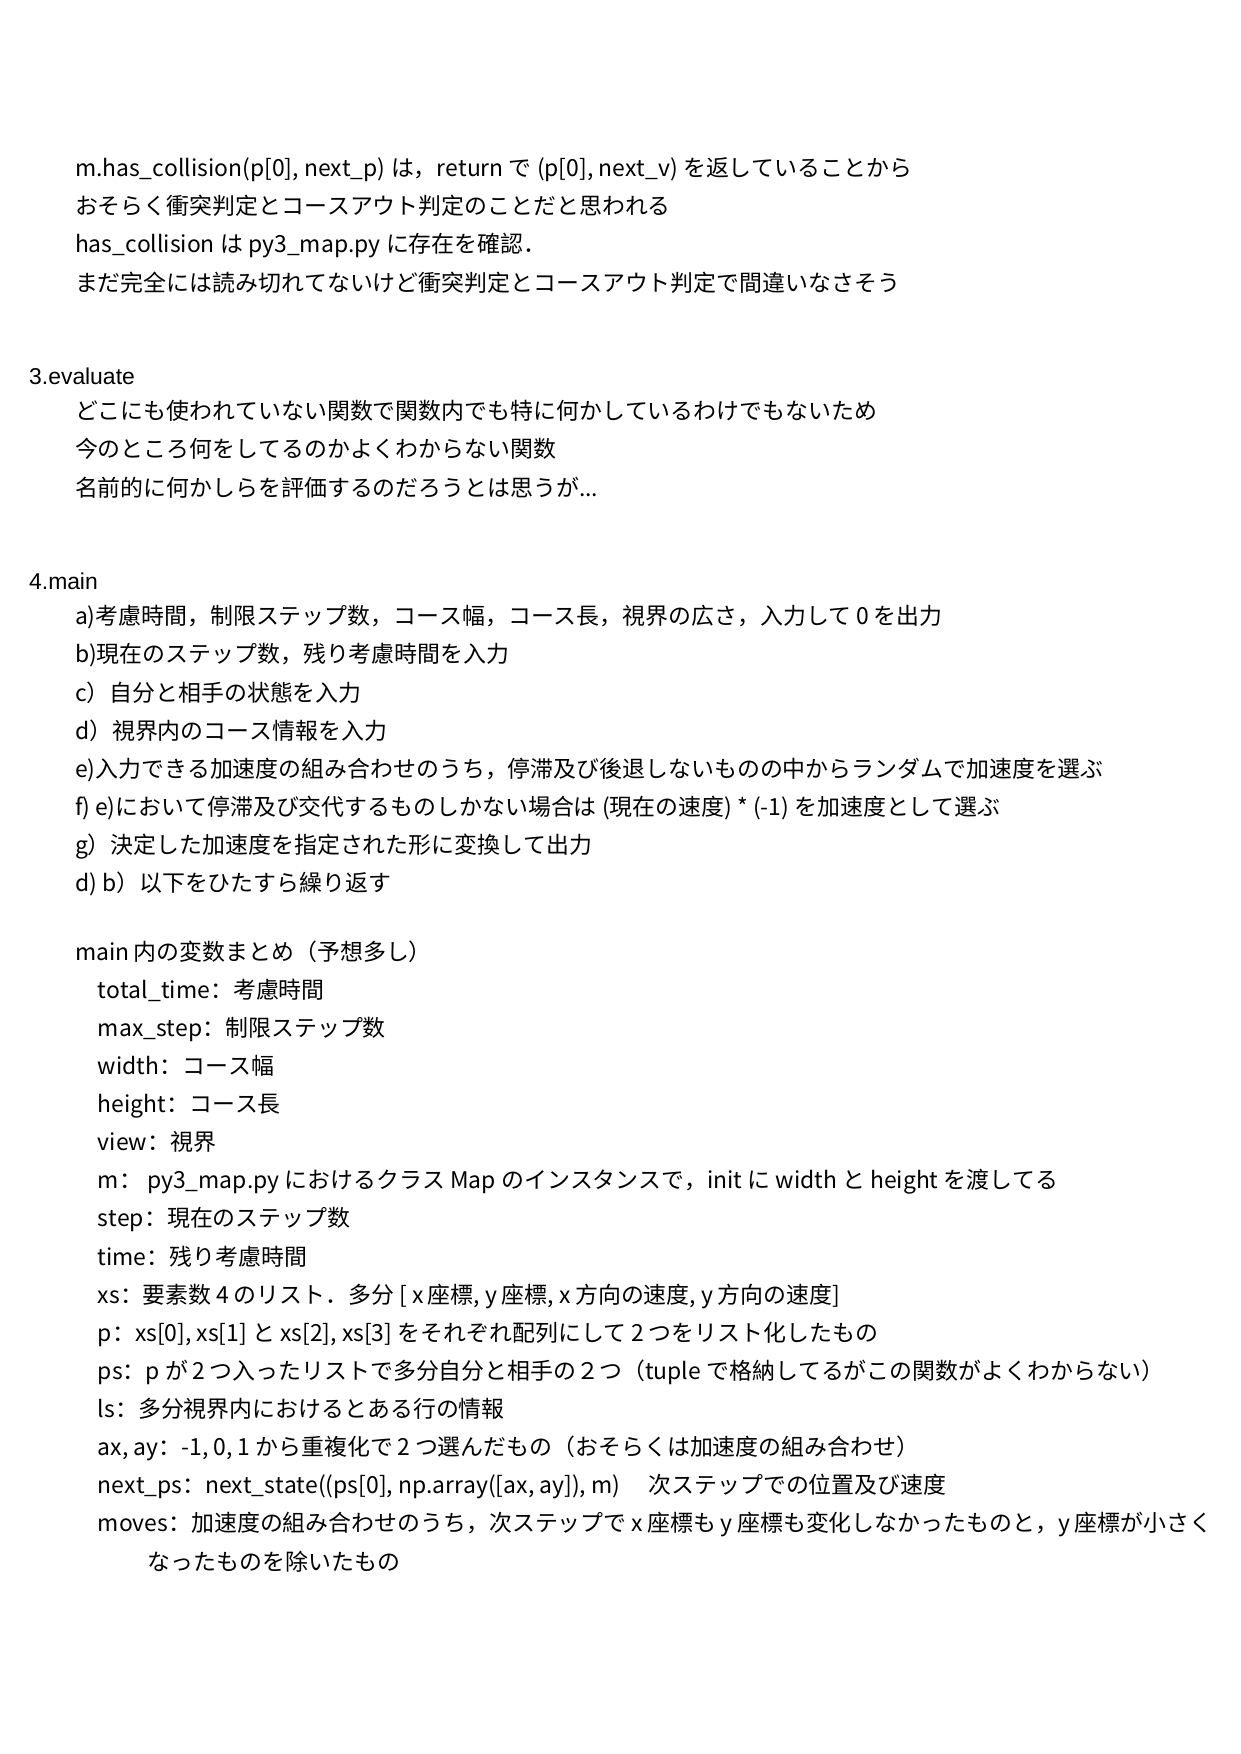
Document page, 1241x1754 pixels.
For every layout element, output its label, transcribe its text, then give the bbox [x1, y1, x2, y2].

text height：コース長 [29, 1086, 1212, 1119]
text m： py3_map.py におけるクラス Map のインスタンスで，init に width と height を渡してる [29, 1162, 1212, 1195]
text total_time：考慮時間 [29, 971, 1212, 1005]
text おそらく衝突判定とコースアウト判定のことだと思われる [29, 188, 1212, 221]
text has_collision は py3_map.py に存在を確認． [29, 226, 1212, 259]
text m.has_collision(p[0], next_p) は，return で (p[0], next_v) を返していることから [29, 150, 1212, 183]
text g）決定した加速度を指定された形に変換して出力 [29, 827, 1212, 860]
text 今のところ何をしてるのかよくわからない関数 [29, 431, 1212, 464]
text step：現在のステップ数 [29, 1200, 1212, 1233]
text time：残り考慮時間 [29, 1238, 1212, 1272]
text width：コース幅 [29, 1048, 1212, 1081]
text next_ps：next_state((ps[0], np.array([ax, ay]), m) 次ステップでの位置及び速度 [29, 1467, 1212, 1500]
text xs：要素数4のリスト．多分 [ x座標, y座標, x方向の速度, y方向の速度] [29, 1276, 1212, 1310]
text view：視界 [29, 1124, 1212, 1157]
text a)考慮時間，制限ステップ数，コース幅，コース長，視界の広さ，入力して0を出力 [29, 598, 1212, 631]
text main内の変数まとめ（予想多し） [29, 933, 1212, 967]
text f) e)において停滞及び交代するものしかない場合は (現在の速度) * (-1) を加速度として選ぶ [29, 789, 1212, 822]
text e)入力できる加速度の組み合わせのうち，停滞及び後退しないものの中からランダムで加速度を選ぶ [29, 751, 1212, 784]
text 4.main [29, 568, 1212, 594]
text 3.evaluate [29, 363, 1212, 389]
text ax, ay：-1, 0, 1 から重複化で2つ選んだもの（おそらくは加速度の組み合わせ） [29, 1429, 1212, 1462]
text moves：加速度の組み合わせのうち，次ステップでx座標もy座標も変化しなかったものと，y座標が小さくなったものを除いたもの [29, 1505, 1212, 1577]
text まだ完全には読み切れてないけど衝突判定とコースアウト判定で間違いなさそう [29, 264, 1212, 298]
text ps：p が2つ入ったリストで多分自分と相手の２つ（tuple で格納してるがこの関数がよくわからない） [29, 1353, 1212, 1386]
text どこにも使われていない関数で関数内でも特に何かしているわけでもないため [29, 393, 1212, 426]
text d）視界内のコース情報を入力 [29, 712, 1212, 746]
text p：xs[0], xs[1] と xs[2], xs[3] をそれぞれ配列にして2つをリスト化したもの [29, 1314, 1212, 1348]
text 名前的に何かしらを評価するのだろうとは思うが... [29, 469, 1212, 503]
text max_step：制限ステップ数 [29, 1009, 1212, 1043]
text c）自分と相手の状態を入力 [29, 674, 1212, 708]
text ls：多分視界内におけるとある行の情報 [29, 1391, 1212, 1424]
text d) b）以下をひたすら繰り返す [29, 865, 1212, 898]
text b)現在のステップ数，残り考慮時間を入力 [29, 636, 1212, 669]
